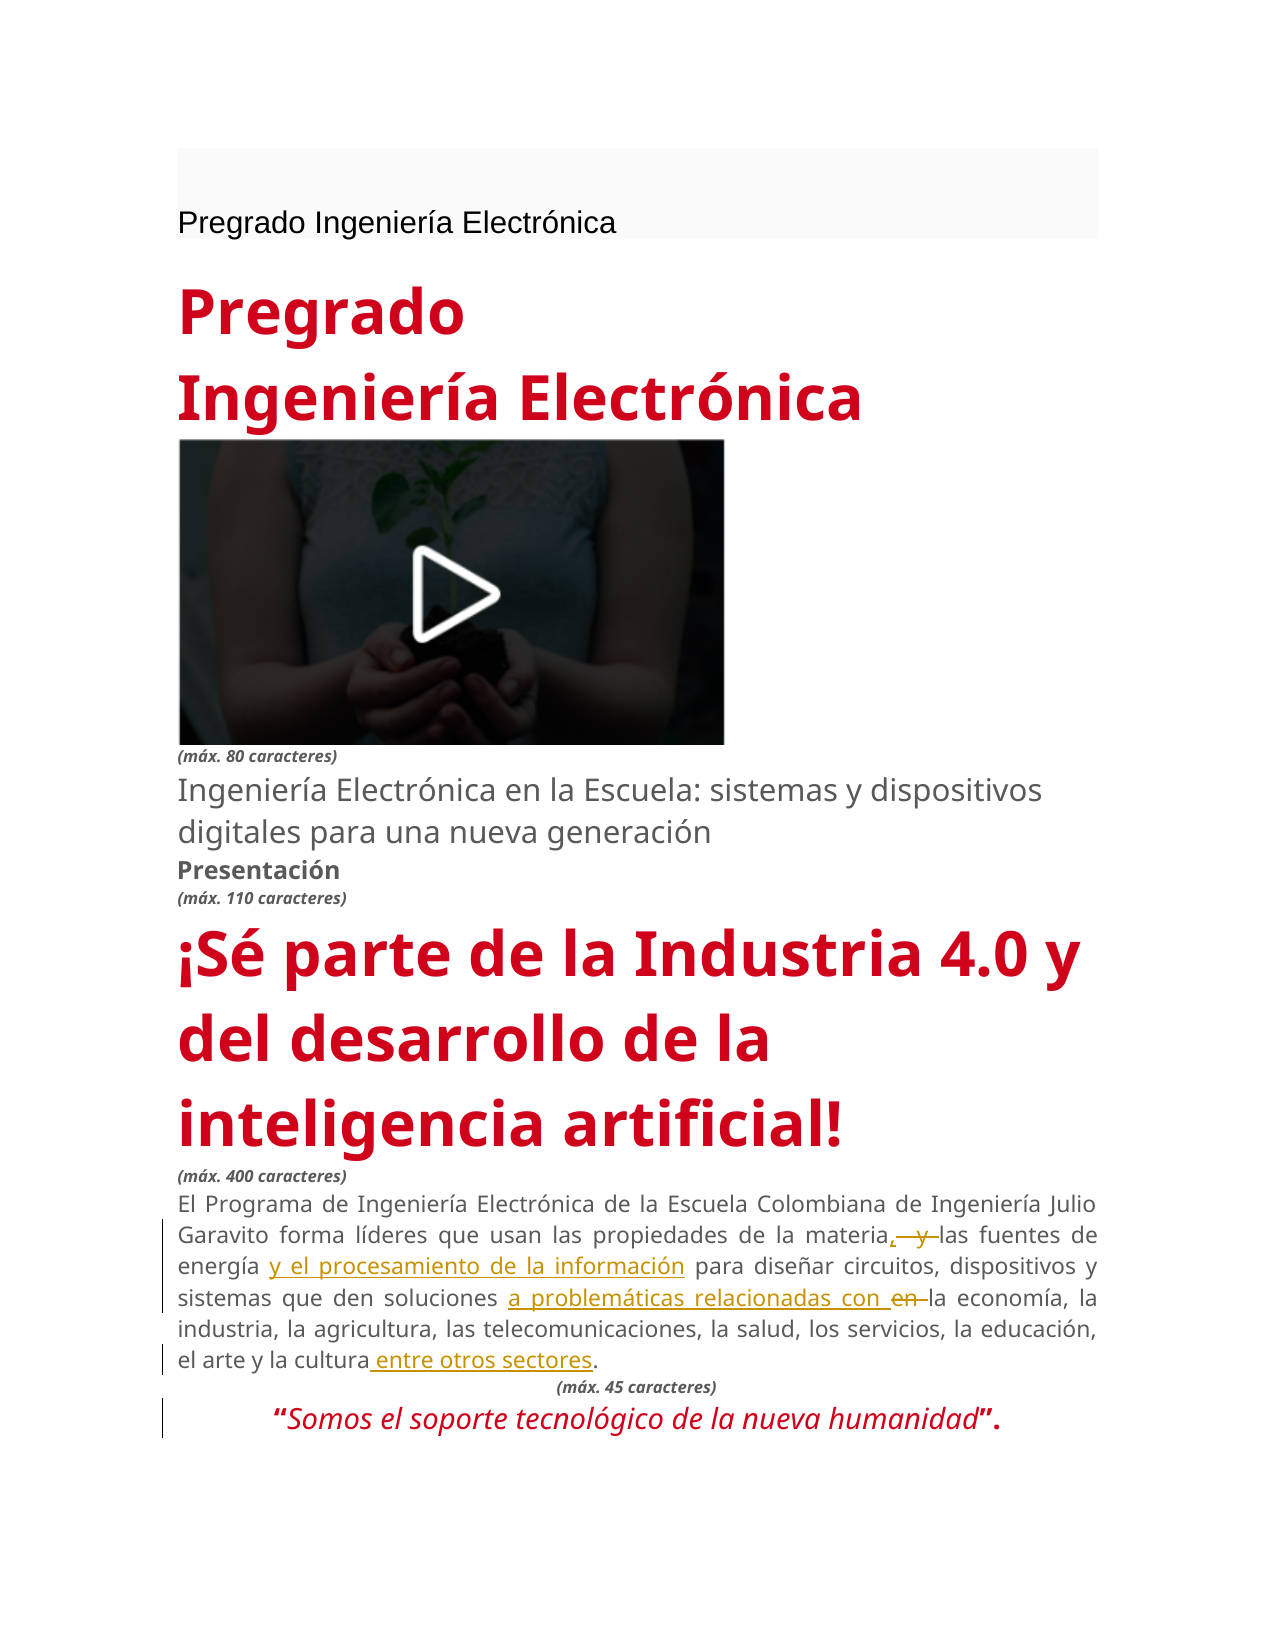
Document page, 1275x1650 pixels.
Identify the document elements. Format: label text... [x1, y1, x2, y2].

text Presentación [177, 853, 1098, 887]
text El Programa de Ingeniería Electrónica de la Escuela Colombiana de Ingeniería Julio Garavito forma líderes que usan las propiedades de la materialas fuentes de energía para diseñar circuitos, dispositivos y sistemas que den soluciones la economía, la industria, la agricultura, las telecomunicaciones, la salud, los servicios, la educación, el arte y la cultura. [177, 1188, 1098, 1375]
text Ingeniería Electrónica [177, 353, 994, 438]
text (máx. 80 caracteres) [177, 745, 1098, 768]
text (máx. 400 caracteres) [177, 1165, 1098, 1188]
text “Somos el soporte tecnológico de la nueva humanidad”. [177, 1398, 287, 1438]
text Pregrado Ingeniería Electrónica [177, 204, 1098, 239]
picture [177, 438, 729, 745]
text “Somos el soporte tecnológico de la nueva humanidad”. [979, 1398, 1098, 1438]
text (máx. 110 caracteres) [177, 887, 1098, 910]
text Ingeniería Electrónica en la Escuela: sistemas y dispositivos digitales para una nueva generación [177, 768, 1098, 853]
text (máx. 45 caracteres) [177, 1375, 1098, 1398]
text ¡Sé parte de la Industria 4.0 y del desarrollo de la inteligencia artificial! [177, 910, 1098, 1165]
text Pregrado [177, 268, 994, 353]
